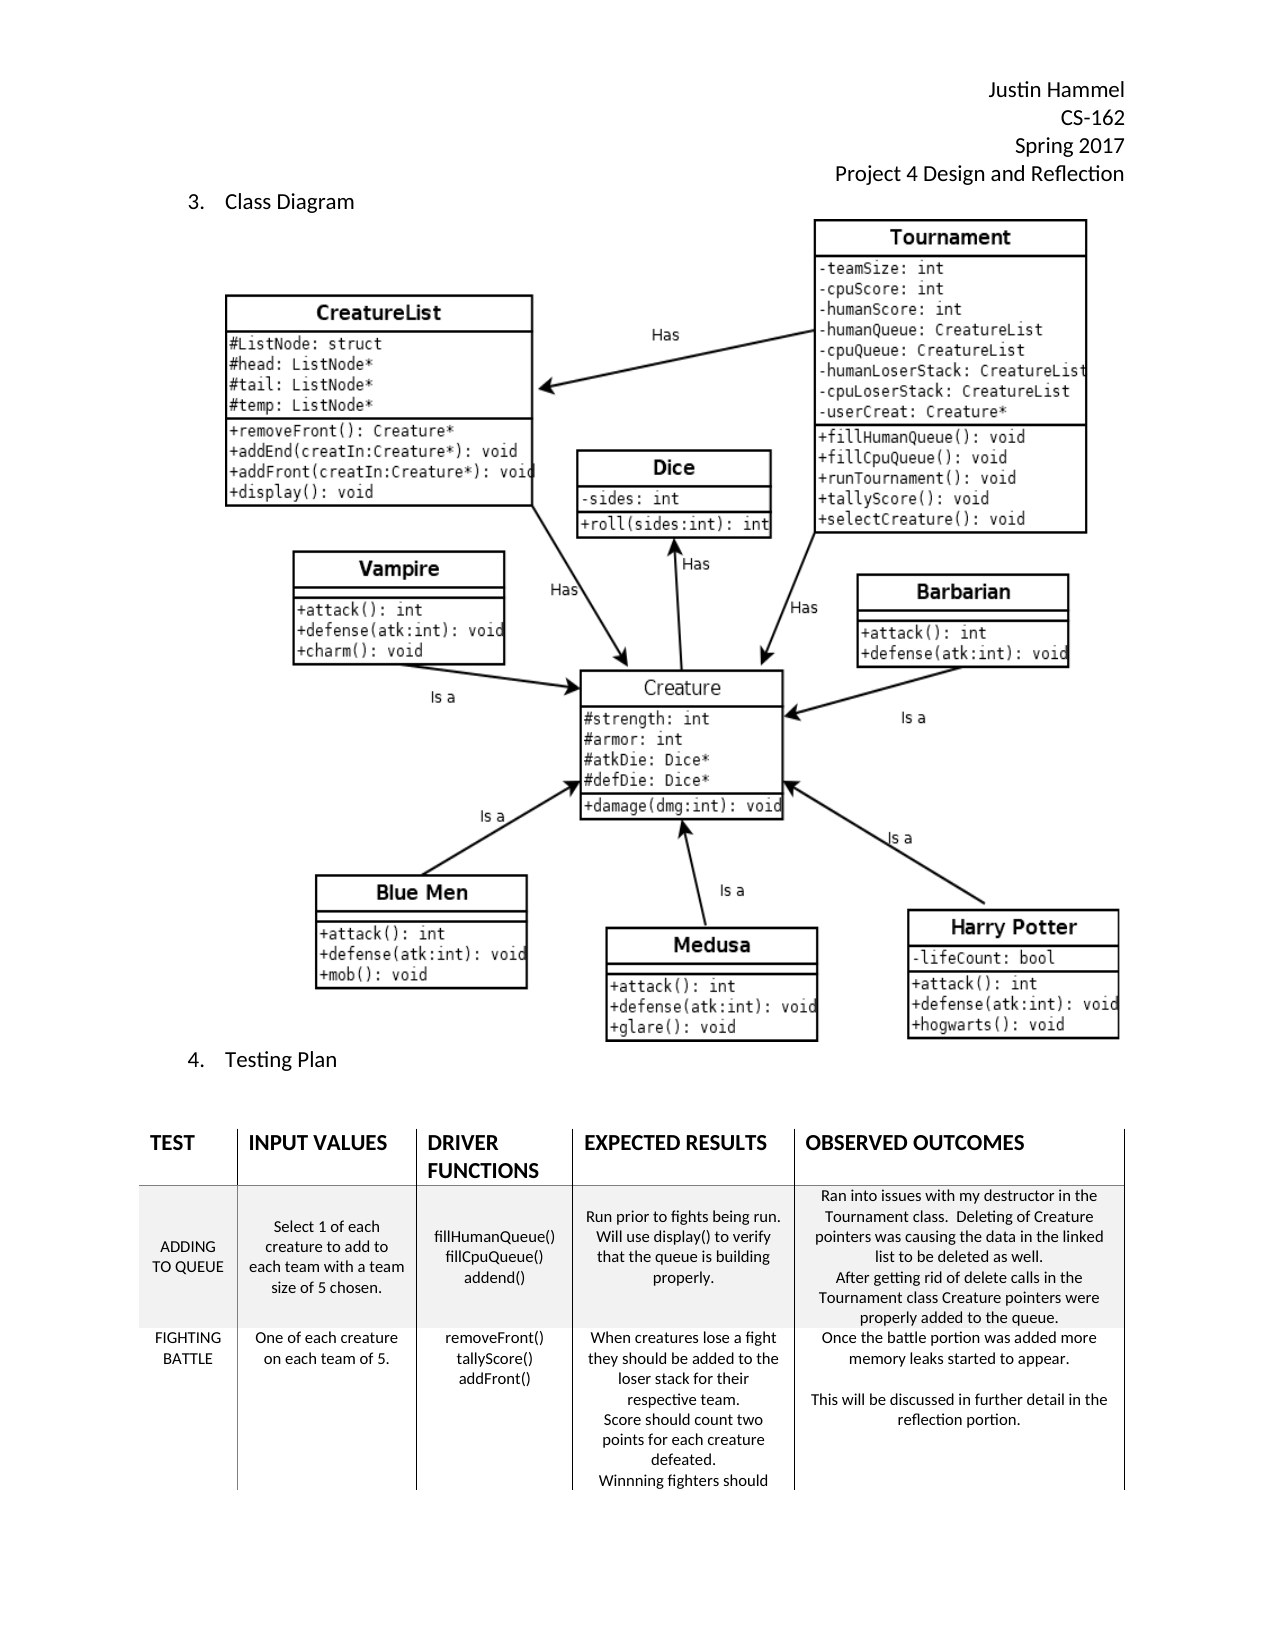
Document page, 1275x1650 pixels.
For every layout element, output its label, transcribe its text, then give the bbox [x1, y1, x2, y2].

table_header Expected results [573, 1129, 794, 1184]
table_cell Fighting battle [139, 1328, 237, 1490]
table_cell Ran into issues with my destructor in the Tournament class. Deleting of Creature pointers was causing the data in the linked list to be deleted as well. After getting rid of delete calls in the Tournament class Creature pointers were properly added to the queue. [795, 1186, 1124, 1328]
list Testing Plan [187, 1045, 1125, 1073]
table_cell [795, 1328, 1124, 1490]
table_header Observed outcomes [795, 1129, 1124, 1184]
table_header Input Values [238, 1129, 416, 1184]
list Class Diagram [187, 187, 1125, 215]
table_cell Select 1 of each creature to add to each team with a team size of 5 chosen. [238, 1186, 416, 1328]
picture [225, 219, 1120, 1042]
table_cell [417, 1328, 572, 1490]
table_header Test [139, 1129, 237, 1184]
table_header Driver Functions [417, 1129, 572, 1184]
table_cell Run prior to fights being run. Will use display() to verify that the queue is building properly. [573, 1186, 794, 1328]
table_cell fillHumanQueue() fillCpuQueue() addend() [417, 1186, 572, 1328]
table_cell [573, 1328, 794, 1490]
table_cell Adding to Queue [139, 1186, 237, 1328]
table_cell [238, 1328, 416, 1490]
